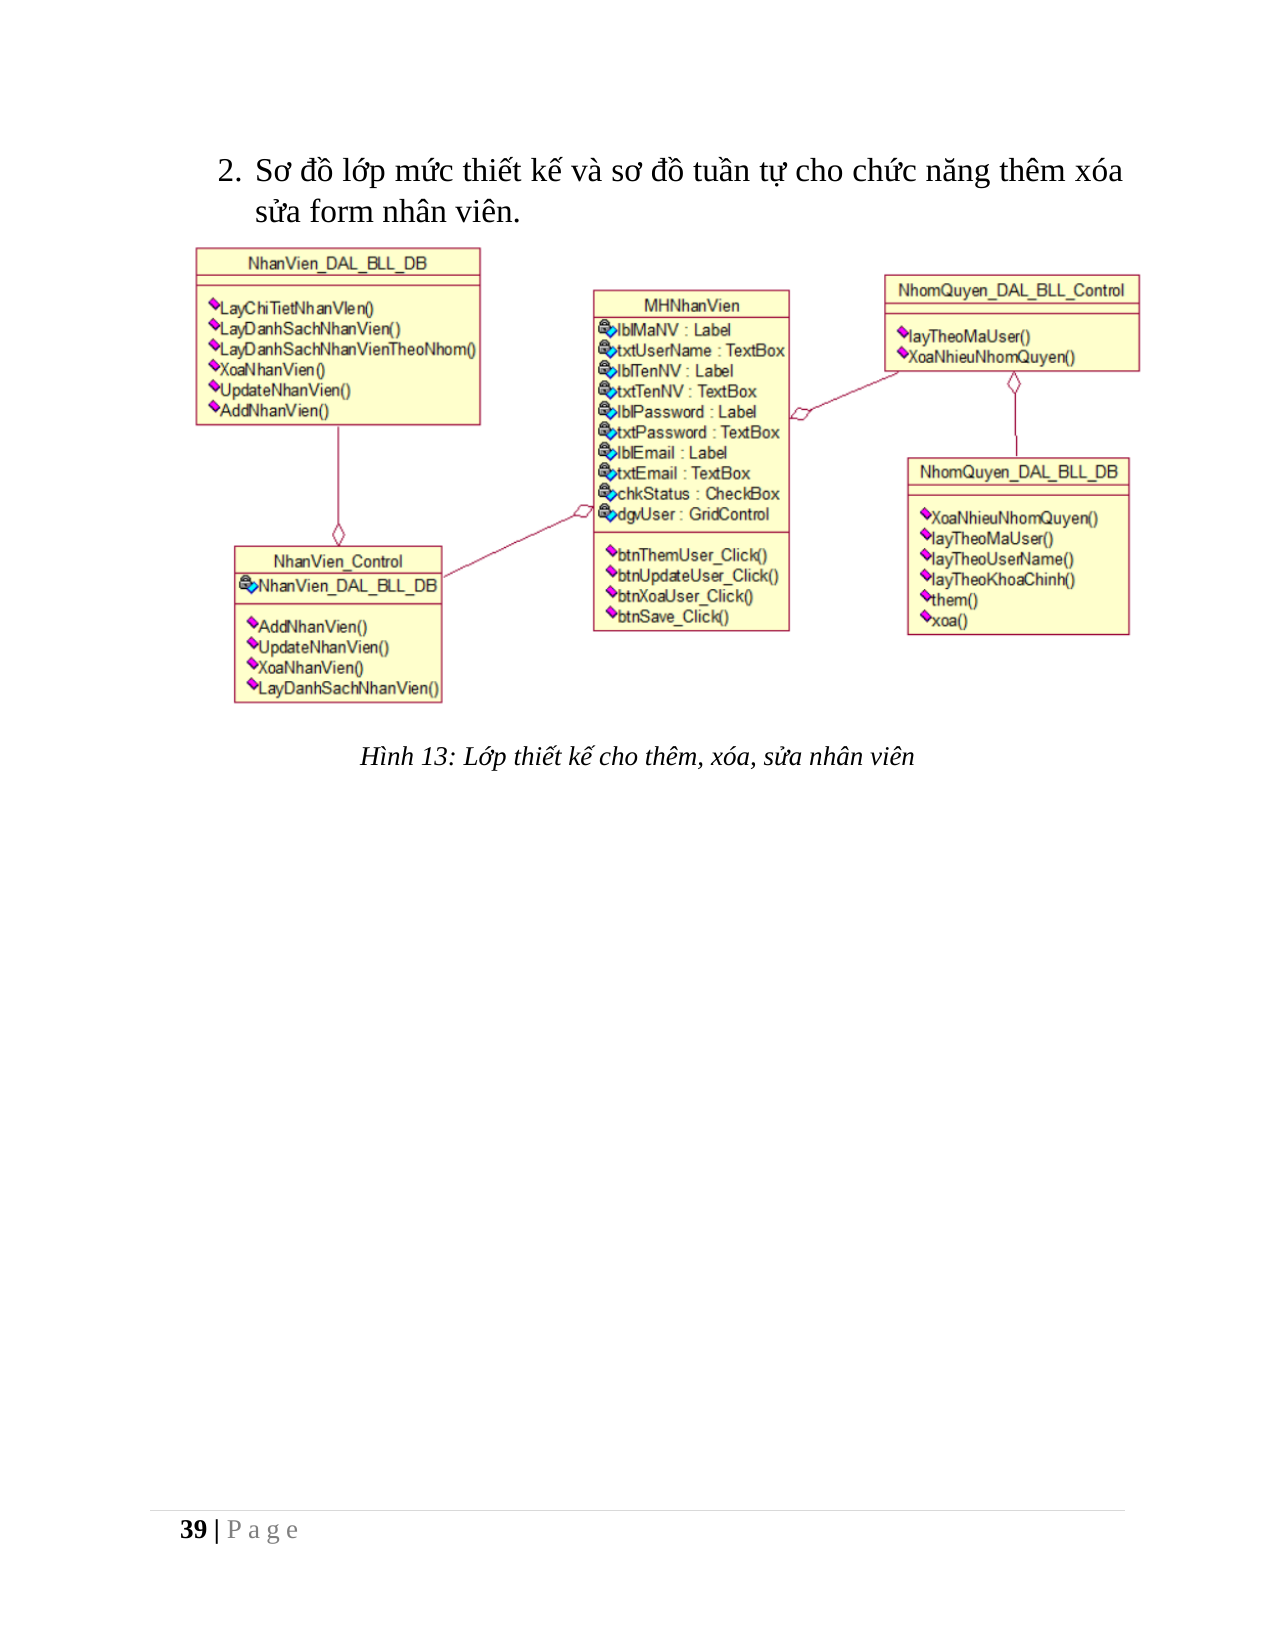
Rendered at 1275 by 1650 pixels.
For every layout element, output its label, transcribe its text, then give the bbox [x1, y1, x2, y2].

text Hình 13: Lớp thiết kế cho thêm, xóa, sửa nhân viên [150, 740, 1125, 771]
picture [180, 232, 1155, 721]
subtitle Sơ đồ lớp mức thiết kế và sơ đồ tuần tự cho chức năng thêm xóa sửa form nhân viên. [217, 150, 1125, 230]
